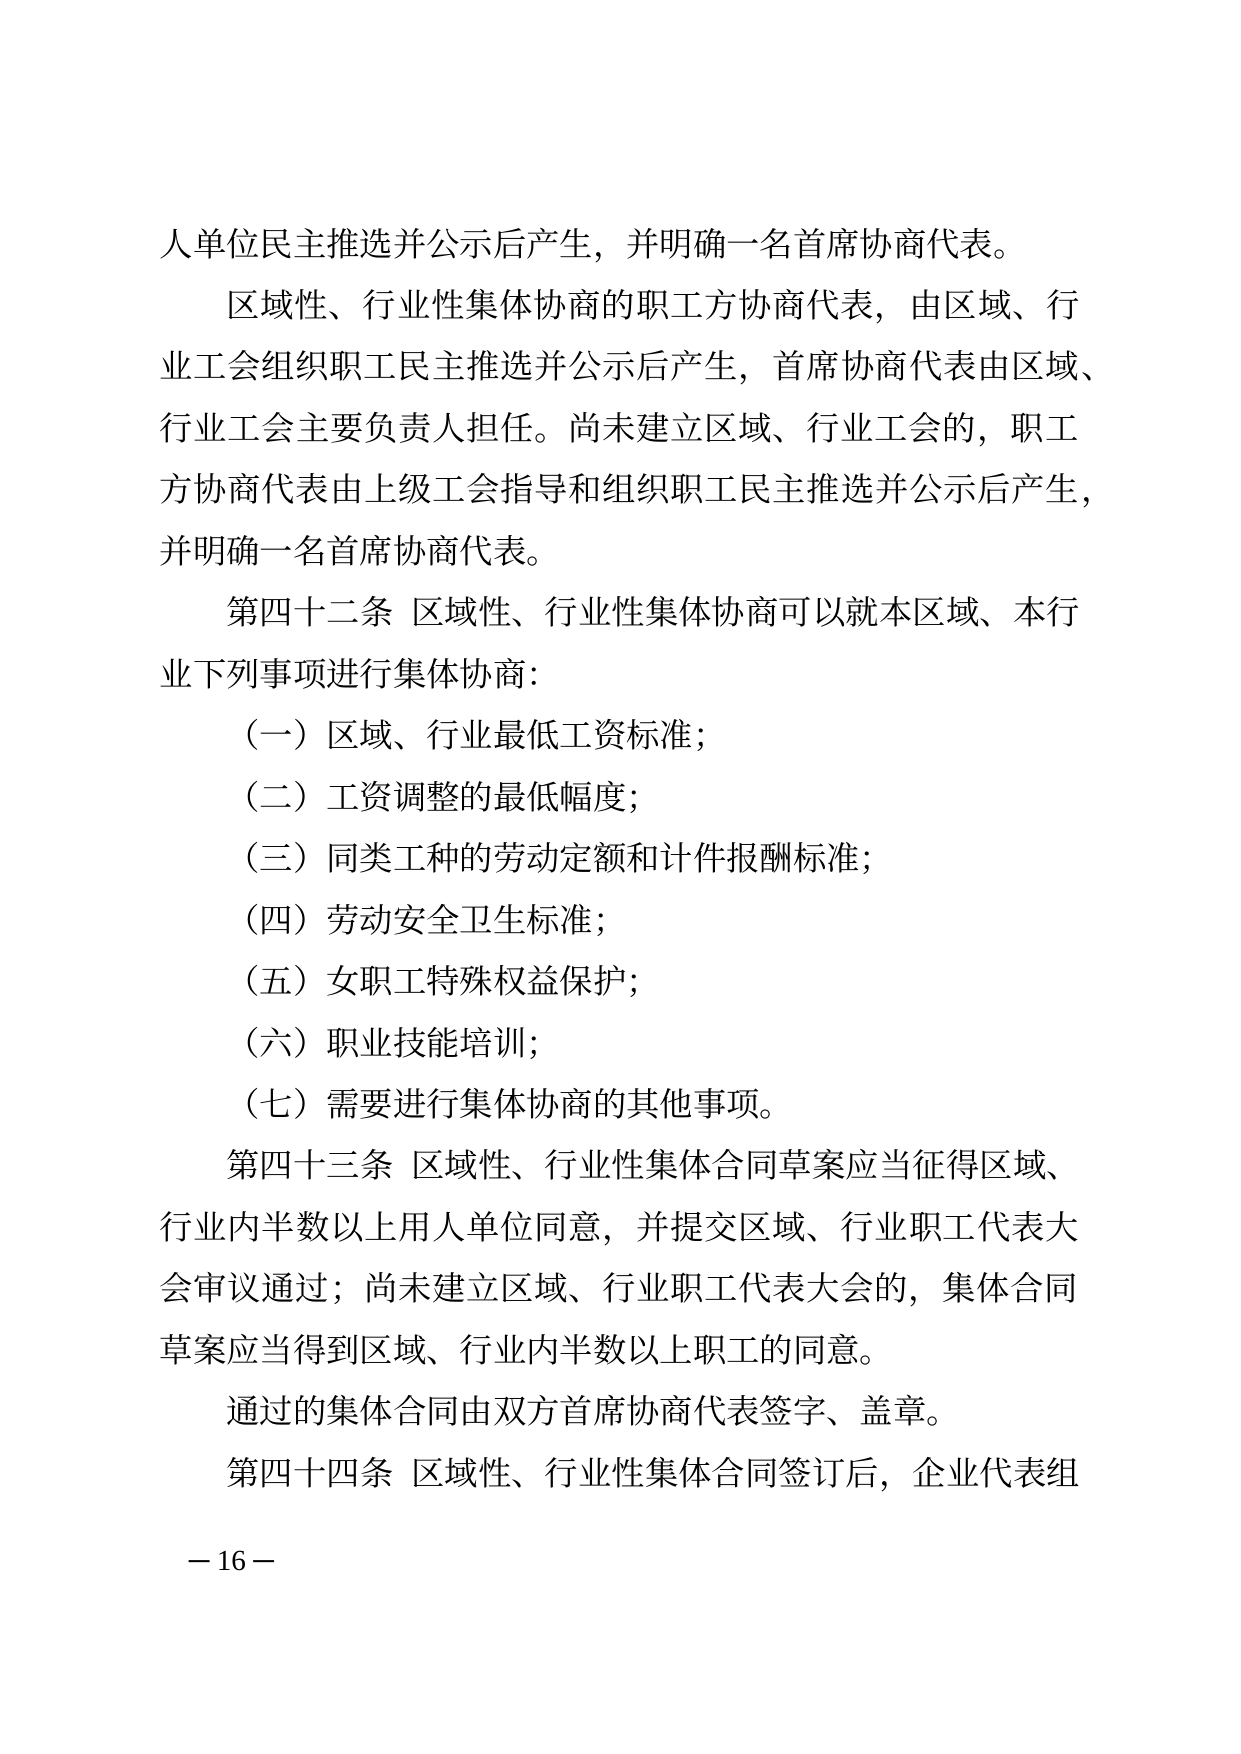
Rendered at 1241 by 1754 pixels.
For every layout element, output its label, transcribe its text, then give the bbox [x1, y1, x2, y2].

text 第四十三条 区域性、行业性集体合同草案应当征得区域、行业内半数以上用人单位同意，并提交区域、行业职工代表大会审议通过；尚未建立区域、行业职工代表大会的，集体合同草案应当得到区域、行业内半数以上职工的同意。 [159, 1129, 1081, 1374]
text （二）工资调整的最低幅度； [159, 760, 1081, 821]
text （七）需要进行集体协商的其他事项。 [159, 1067, 1081, 1129]
text 通过的集体合同由双方首席协商代表签字、盖章。 [159, 1374, 1081, 1436]
text （六）职业技能培训； [159, 1006, 1081, 1067]
text 区域性、行业性集体协商的职工方协商代表，由区域、行业工会组织职工民主推选并公示后产生，首席协商代表由区域、行业工会主要负责人担任。尚未建立区域、行业工会的，职工方协商代表由上级工会指导和组织职工民主推选并公示后产生，并明确一名首席协商代表。 [159, 268, 1081, 576]
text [159, 207, 1081, 268]
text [159, 1436, 1081, 1497]
text （三）同类工种的劳动定额和计件报酬标准； [159, 821, 1081, 883]
text 第四十二条 区域性、行业性集体协商可以就本区域、本行业下列事项进行集体协商： [159, 576, 1081, 698]
text （五）女职工特殊权益保护； [159, 944, 1081, 1006]
text （一）区域、行业最低工资标准； [159, 698, 1081, 760]
text （四）劳动安全卫生标准； [159, 883, 1081, 944]
